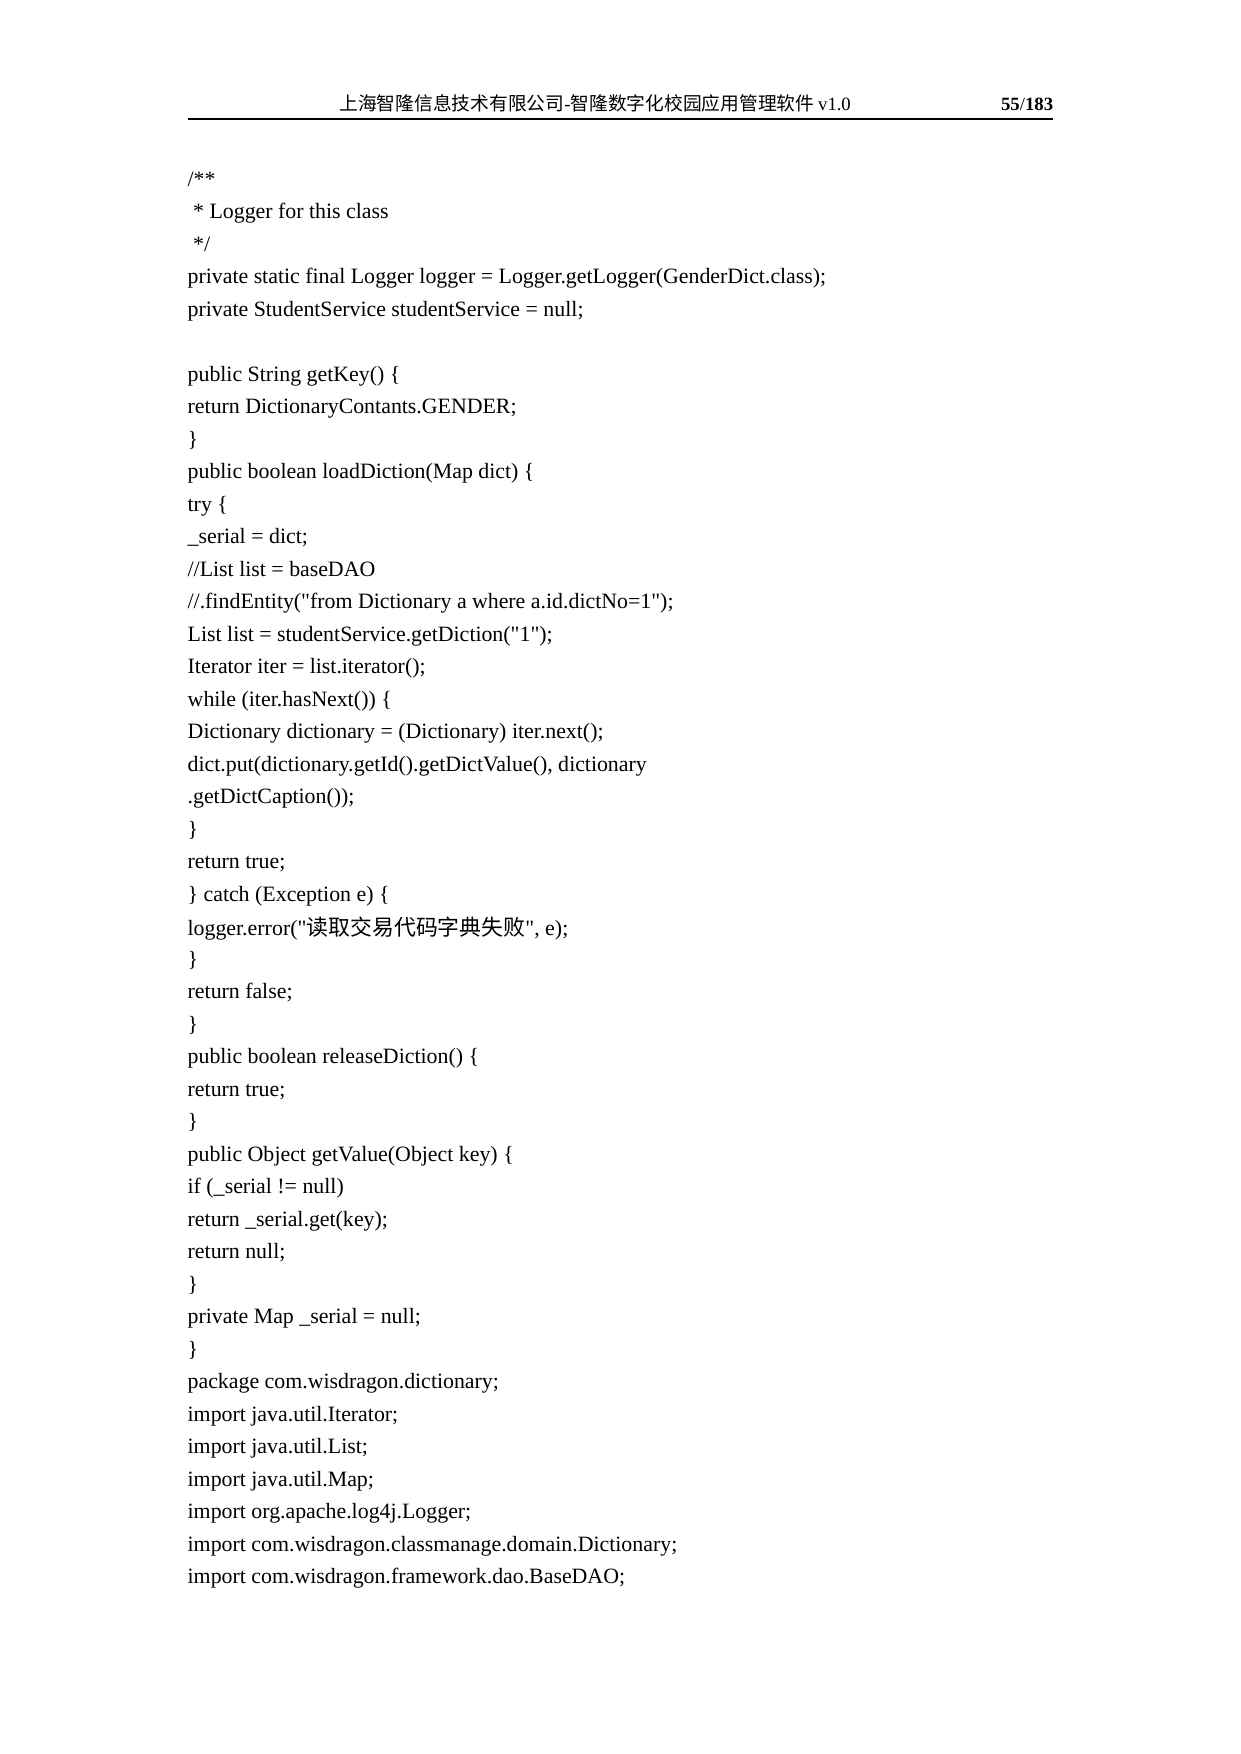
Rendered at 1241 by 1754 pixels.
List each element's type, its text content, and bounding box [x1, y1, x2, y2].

text return true; [187, 844, 1053, 877]
text Iterator iter = list.iterator(); [187, 649, 1053, 682]
text import java.util.Map; [187, 1462, 1053, 1494]
text public String getKey() { [187, 357, 1053, 389]
text } [187, 1332, 1053, 1364]
text } catch (Exception e) { [187, 877, 1053, 909]
text /** [187, 162, 1053, 194]
text List list = studentService.getDiction("1"); [187, 617, 1053, 649]
text public boolean releaseDiction() { [187, 1039, 1053, 1072]
text if (_serial != null) [187, 1169, 1053, 1202]
text package com.wisdragon.dictionary; [187, 1364, 1053, 1397]
text private Map _serial = null; [187, 1299, 1053, 1332]
text return _serial.get(key); [187, 1202, 1053, 1234]
text return true; [187, 1072, 1053, 1104]
text import org.apache.log4j.Logger; [187, 1494, 1053, 1527]
text return null; [187, 1234, 1053, 1267]
text } [187, 1007, 1053, 1039]
text return DictionaryContants.GENDER; [187, 389, 1053, 422]
text while (iter.hasNext()) { [187, 682, 1053, 714]
text public boolean loadDiction(Map dict) { [187, 454, 1053, 487]
text private StudentService studentService = null; [187, 292, 1053, 324]
text try { [187, 487, 1053, 519]
text } [187, 1267, 1053, 1299]
text public Object getValue(Object key) { [187, 1137, 1053, 1169]
text //.findEntity("from Dictionary a where a.id.dictNo=1"); [187, 584, 1053, 617]
text * Logger for this class [187, 194, 1053, 227]
text .getDictCaption()); [187, 779, 1053, 812]
text } [187, 1104, 1053, 1137]
text } [187, 422, 1053, 454]
text return false; [187, 974, 1053, 1007]
text private static final Logger logger = Logger.getLogger(GenderDict.class); [187, 259, 1053, 292]
text dict.put(dictionary.getId().getDictValue(), dictionary [187, 747, 1053, 779]
text //List list = baseDAO [187, 552, 1053, 584]
text import com.wisdragon.framework.dao.BaseDAO; [187, 1559, 1053, 1592]
text } [187, 942, 1053, 974]
text logger.error("读取交易代码字典失败", e); [187, 909, 1053, 942]
text _serial = dict; [187, 519, 1053, 552]
text import java.util.Iterator; [187, 1397, 1053, 1429]
text */ [187, 227, 1053, 259]
text import com.wisdragon.classmanage.domain.Dictionary; [187, 1527, 1053, 1559]
text } [187, 812, 1053, 844]
text Dictionary dictionary = (Dictionary) iter.next(); [187, 714, 1053, 747]
text import java.util.List; [187, 1429, 1053, 1462]
